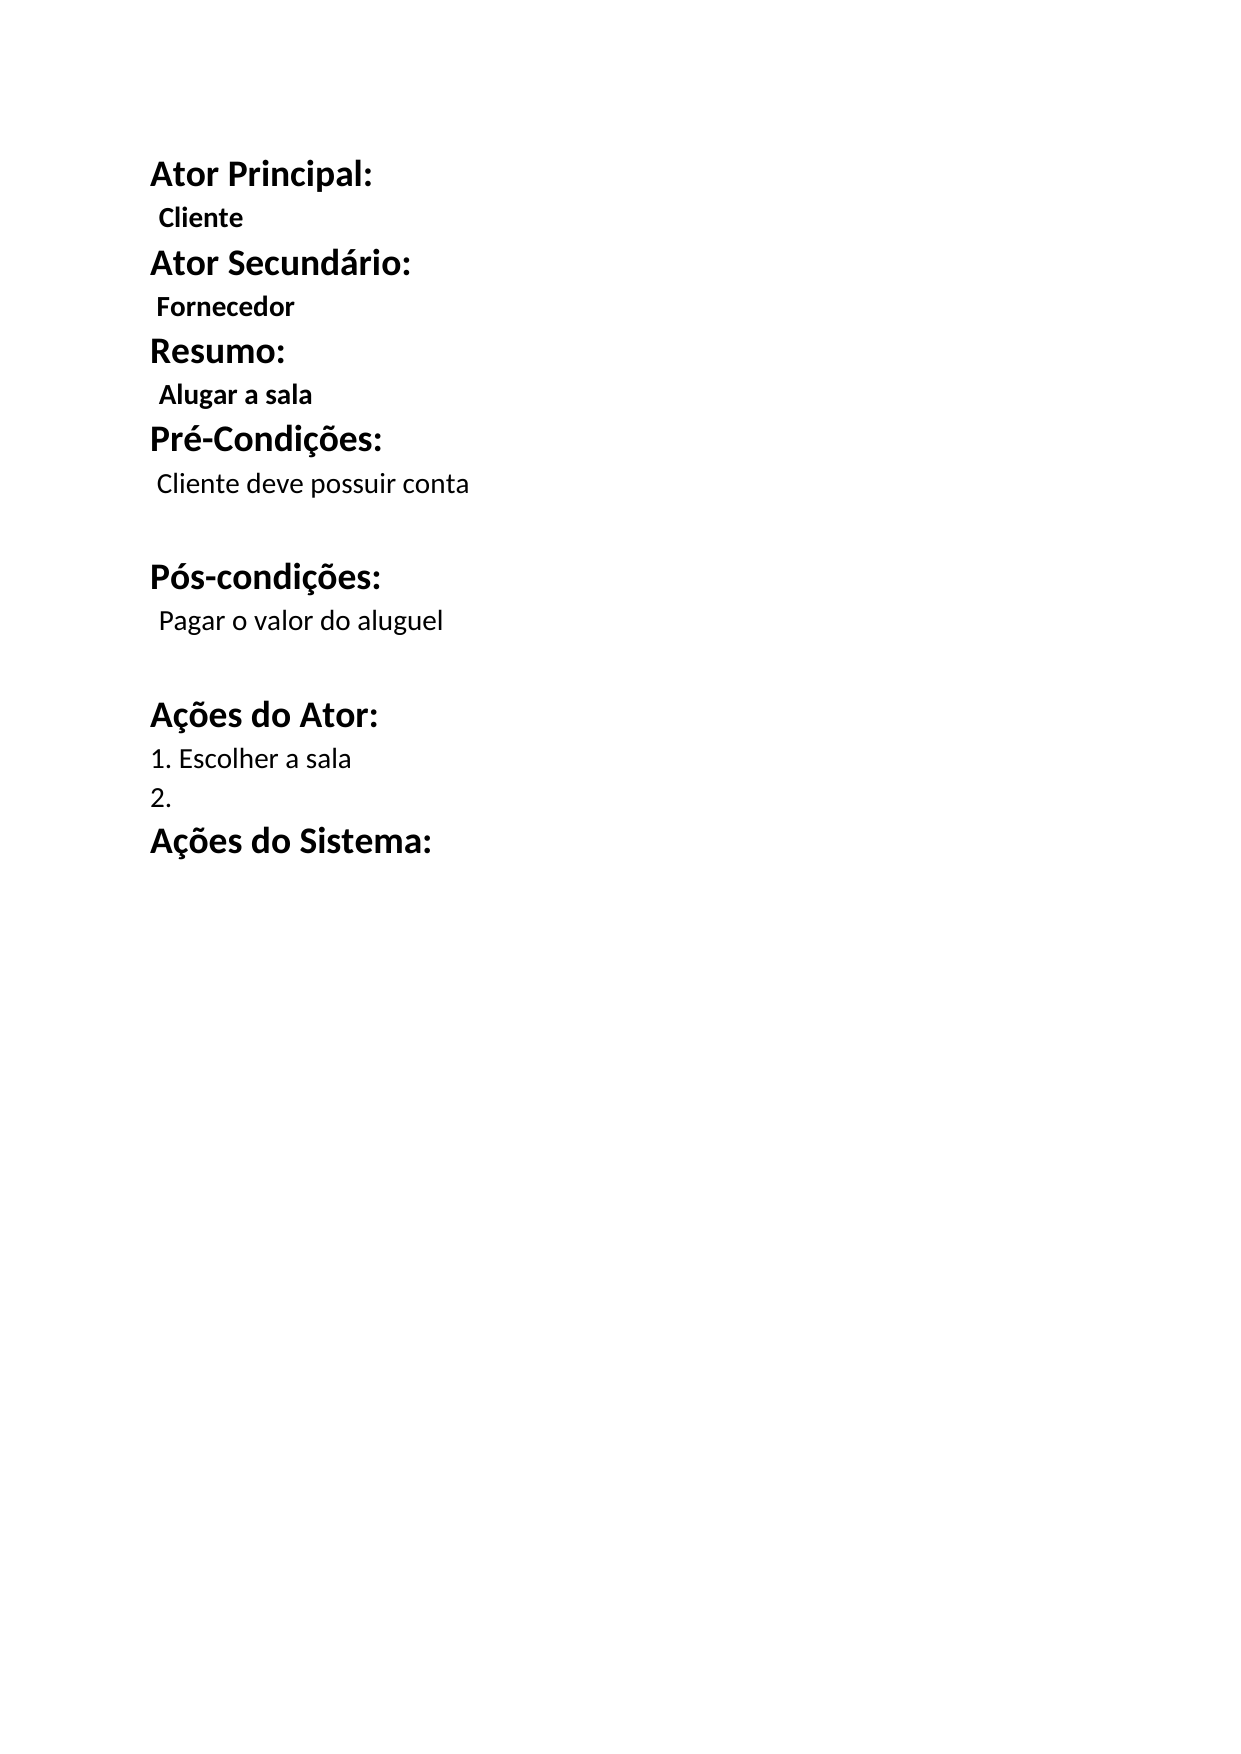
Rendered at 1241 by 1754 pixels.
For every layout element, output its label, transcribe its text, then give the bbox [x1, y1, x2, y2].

list Ator Secundário: [150, 239, 1090, 284]
list Ações do Sistema: [150, 817, 1090, 863]
list 2. [150, 779, 1090, 814]
list Pós-condições: [150, 553, 1090, 599]
list 1. Escolher a sala [150, 741, 1090, 776]
list Ator Principal: [150, 150, 1090, 196]
list Ações do Ator: [150, 691, 1090, 737]
list Alugar a sala [150, 376, 1090, 412]
list Cliente deve possuir conta [150, 465, 1090, 501]
list Fornecedor [150, 288, 1090, 324]
list Resumo: [150, 327, 1090, 372]
list Pagar o valor do aluguel [150, 602, 1090, 638]
list Pré-Condições: [150, 415, 1090, 461]
list Cliente [150, 199, 1090, 235]
